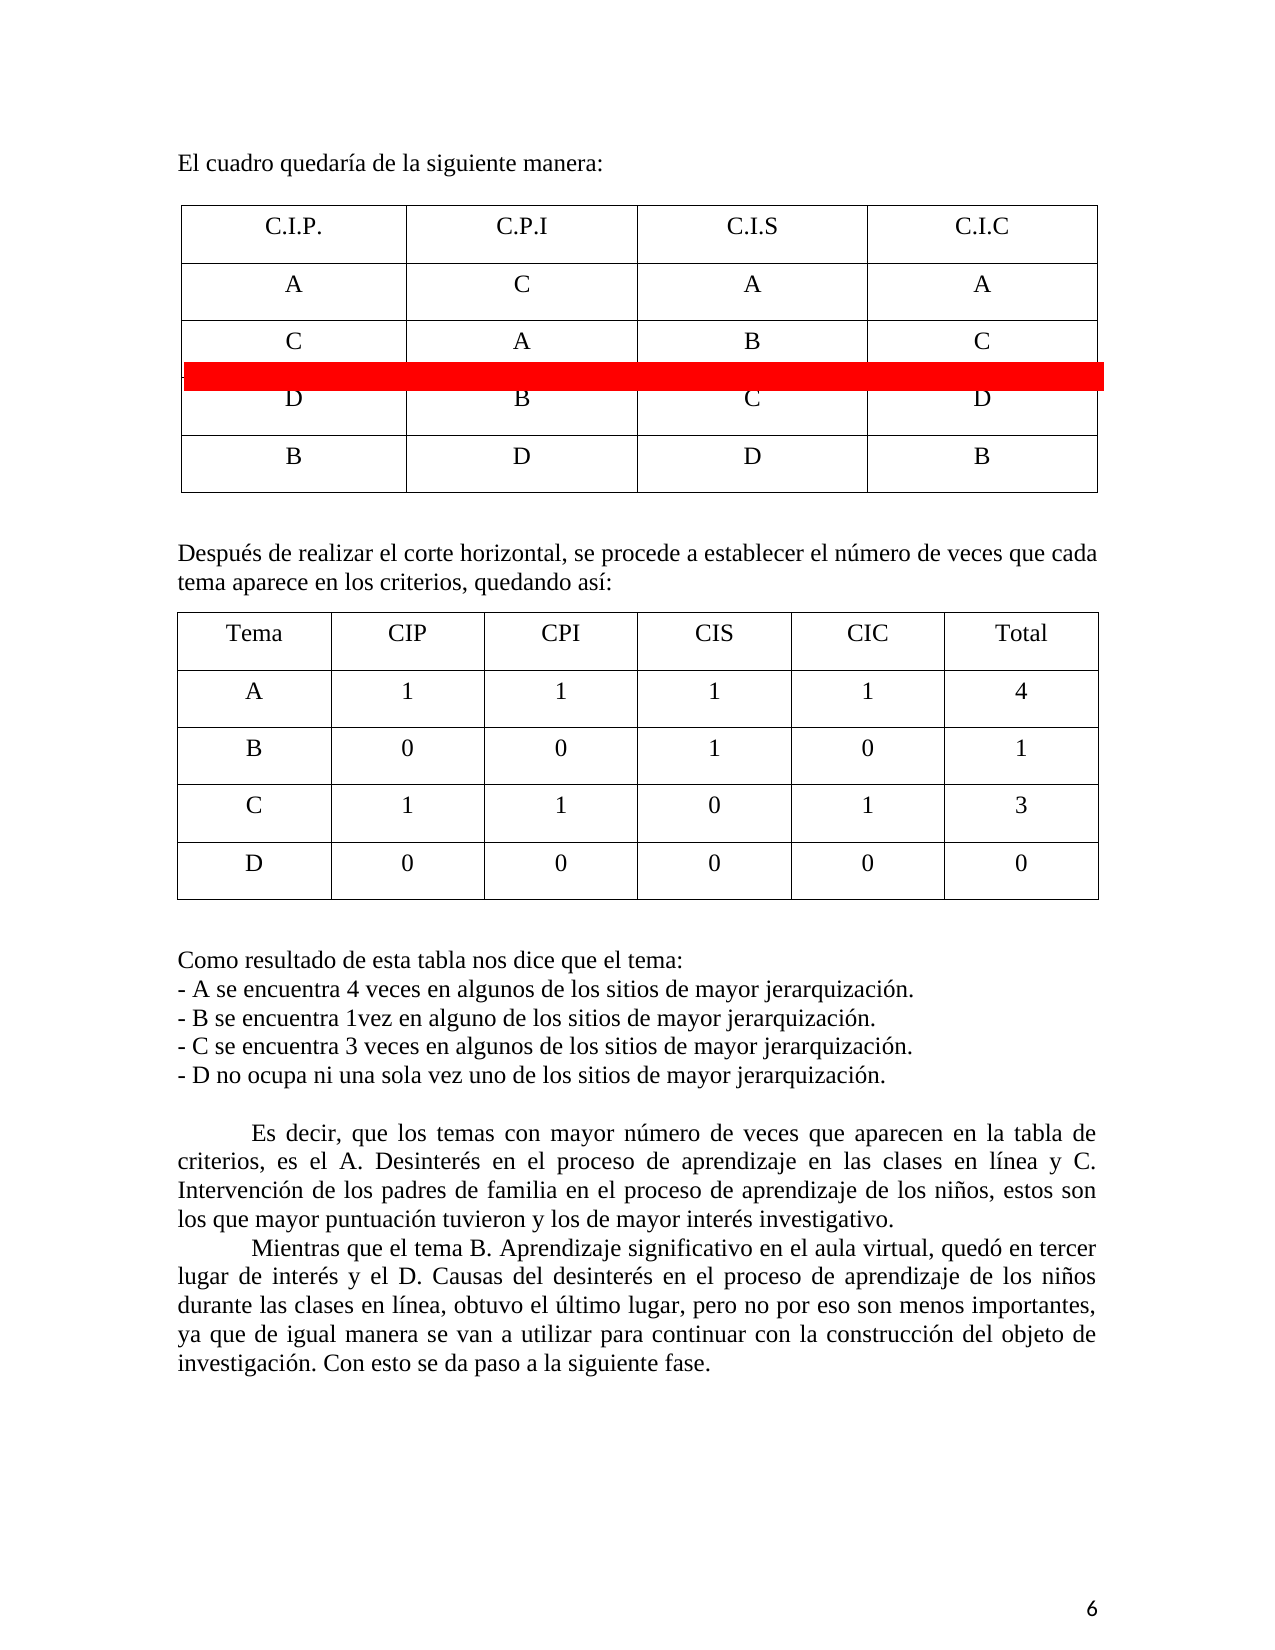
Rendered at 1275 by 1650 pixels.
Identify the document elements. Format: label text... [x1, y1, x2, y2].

table_cell C [638, 391, 867, 435]
table_cell D [407, 436, 637, 492]
text - D no ocupa ni una sola vez uno de los sitios de mayor jerarquización. [177, 1060, 1098, 1089]
table_header CPI [485, 613, 637, 669]
table_cell 0 [792, 728, 944, 784]
table_cell 4 [945, 671, 1098, 727]
text Después de realizar el corte horizontal, se procede a establecer el número de veces que cada tema aparece en los criterios, quedando así: [177, 538, 1098, 596]
table_cell 1 [332, 671, 484, 727]
table_cell 1 [945, 728, 1098, 784]
text Mientras que el tema B. Aprendizaje significativo en el aula virtual, quedó en tercer lugar de interés y el D. Causas del desinterés en el proceso de aprendizaje de los niños durante las clases en línea, obtuvo el último lugar, pero no por eso son menos importantes, ya que de igual manera se van a utilizar para continuar con la construcción del objeto de investigación. Con esto se da paso a la siguiente fase. [177, 1233, 1098, 1376]
text - A se encuentra 4 veces en algunos de los sitios de mayor jerarquización. [177, 974, 1098, 1003]
table_cell 0 [332, 728, 484, 784]
text Es decir, que los temas con mayor número de veces que aparecen en la tabla de criterios, es el A. Desinterés en el proceso de aprendizaje en las clases en línea y C. Intervención de los padres de familia en el proceso de aprendizaje de los niños, estos son los que mayor puntuación tuvieron y los de mayor interés investigativo. [177, 1118, 1098, 1233]
table_cell A [638, 264, 867, 320]
table_cell B [407, 391, 637, 435]
table_cell 3 [945, 785, 1098, 842]
table_cell B [638, 321, 867, 362]
table_cell 1 [792, 785, 944, 842]
table_cell 0 [792, 843, 944, 899]
table_cell 0 [485, 728, 637, 784]
table_header CIP [332, 613, 484, 669]
table_cell 0 [638, 785, 791, 842]
table_cell 0 [945, 843, 1098, 899]
table_header C.I.P. [182, 206, 406, 262]
table_header C.I.S [638, 206, 867, 262]
table_cell B [868, 436, 1097, 492]
table_cell A [868, 264, 1097, 320]
table_cell B [178, 728, 331, 784]
table_cell 1 [638, 728, 791, 784]
table_cell C [407, 264, 637, 320]
table_cell C [182, 321, 406, 377]
text Como resultado de esta tabla nos dice que el tema: [177, 945, 1098, 974]
table_cell 0 [638, 843, 791, 899]
table_cell D [638, 436, 867, 492]
table_cell D [178, 843, 331, 899]
table_cell D [868, 391, 1097, 435]
table_cell 1 [485, 785, 637, 842]
table_cell C [868, 321, 1097, 362]
text El cuadro quedaría de la siguiente manera: [177, 148, 1098, 176]
table_cell 0 [485, 843, 637, 899]
table_cell A [407, 321, 637, 362]
table_cell B [182, 436, 406, 492]
table_cell 1 [638, 671, 791, 727]
table_cell C [178, 785, 331, 842]
table_cell 1 [485, 671, 637, 727]
table_cell 0 [332, 843, 484, 899]
text - C se encuentra 3 veces en algunos de los sitios de mayor jerarquización. [177, 1031, 1098, 1060]
table_cell A [178, 671, 331, 727]
table_header C.I.C [868, 206, 1097, 262]
table_cell 1 [332, 785, 484, 842]
text - B se encuentra 1vez en alguno de los sitios de mayor jerarquización. [177, 1003, 1098, 1031]
table_header Total [945, 613, 1098, 669]
table_header CIS [638, 613, 791, 669]
table_header C.P.I [407, 206, 637, 262]
table_cell A [182, 264, 406, 320]
table_cell D [182, 378, 406, 435]
table_header Tema [178, 613, 331, 669]
table_cell 1 [792, 671, 944, 727]
table_header CIC [792, 613, 944, 669]
